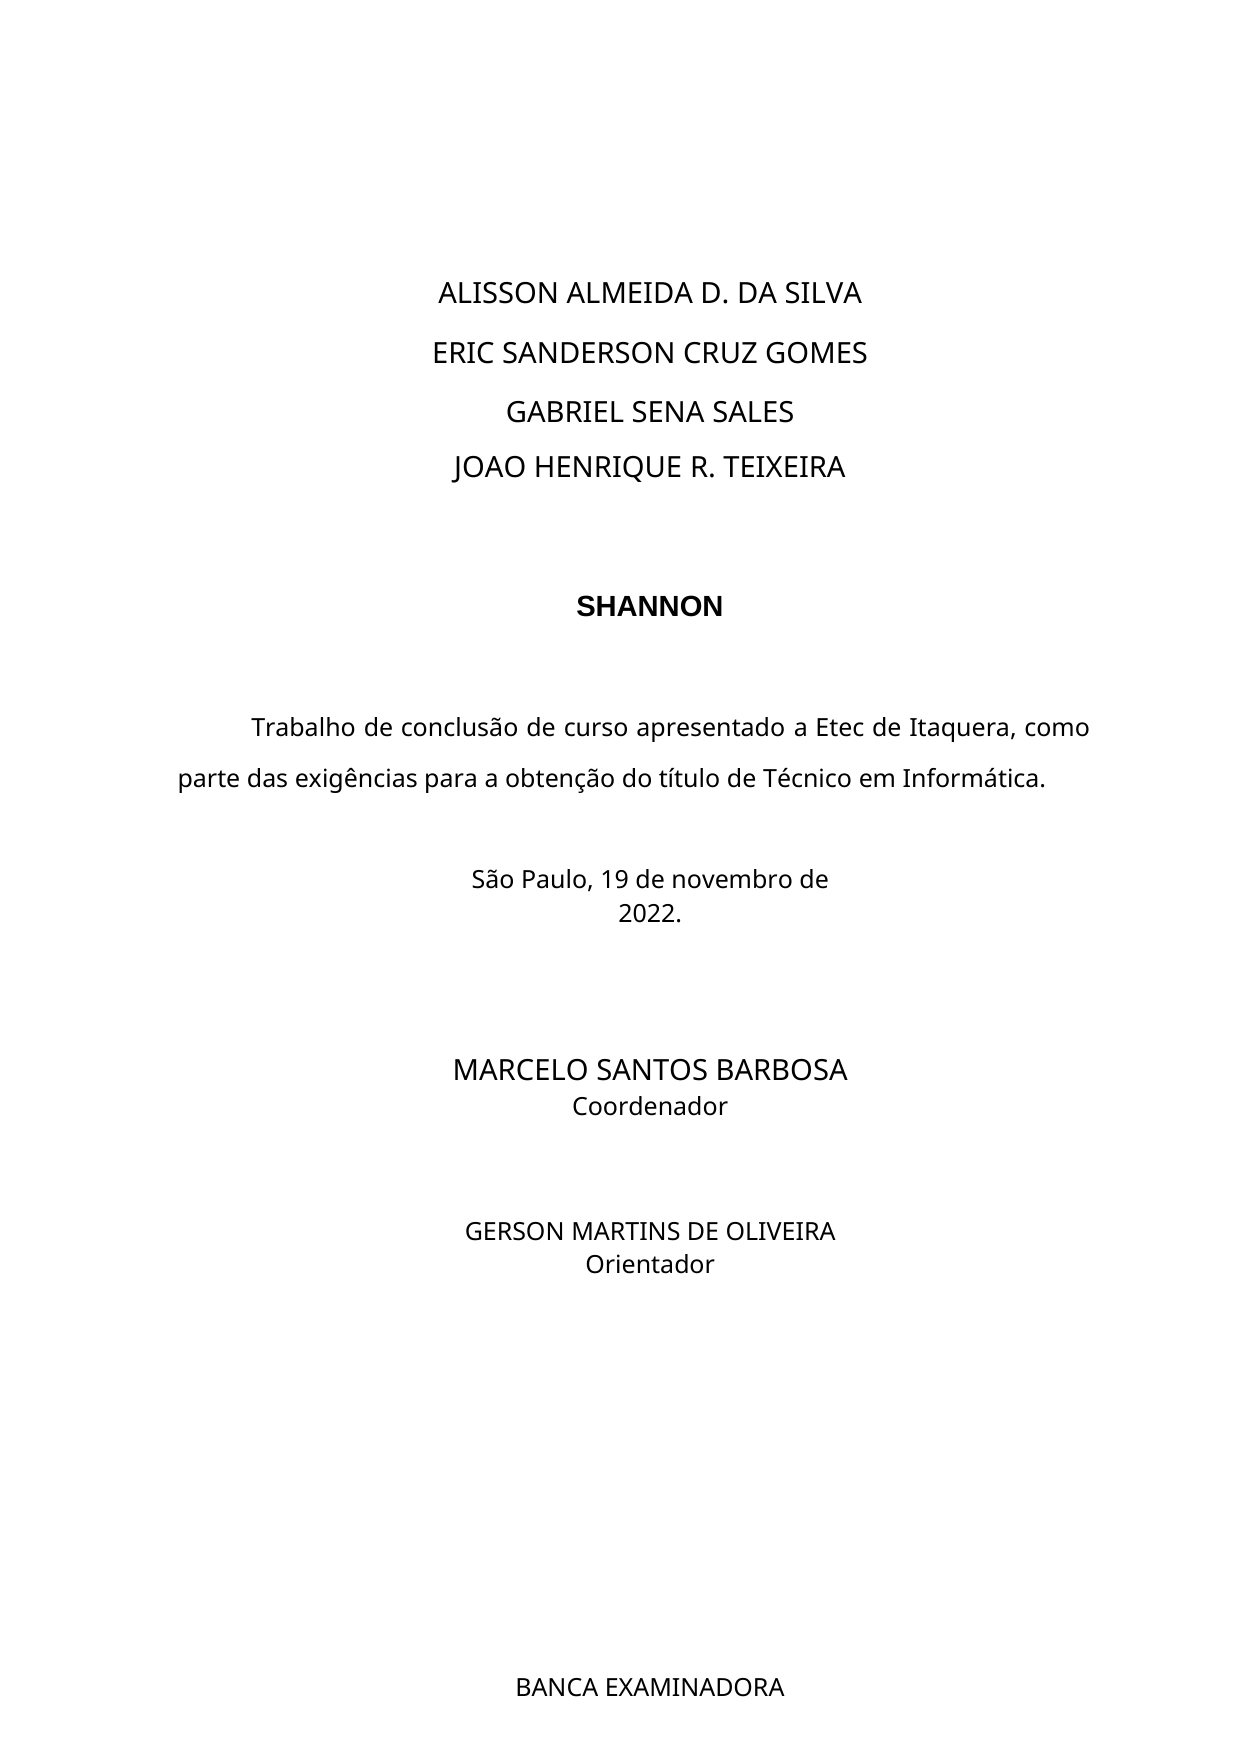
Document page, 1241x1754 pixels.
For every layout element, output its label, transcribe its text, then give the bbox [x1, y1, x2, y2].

text Trabalho de conclusão de curso apresentado a Etec de Itaquera, como parte das exigências para a obtenção do título de Técnico em Informática. [177, 709, 1131, 794]
text Orientador [438, 1247, 862, 1281]
text Coordenador [437, 1089, 862, 1123]
text MARCELO SANTOS BARBOSA [438, 1049, 862, 1088]
text JOAO HENRIQUE R. TEIXEIRA [437, 451, 862, 484]
text São Paulo, 19 de novembro de 2022. [438, 862, 862, 930]
subtitle SHANNON [437, 588, 862, 622]
text GERSON MARTINS DE OLIVEIRA [437, 1213, 862, 1247]
text ALISSON ALMEIDA D. DA SILVA ERIC SANDERSON CRUZ GOMES GABRIEL SENA SALES [416, 273, 884, 431]
text BANCA EXAMINADORA [437, 1670, 862, 1704]
